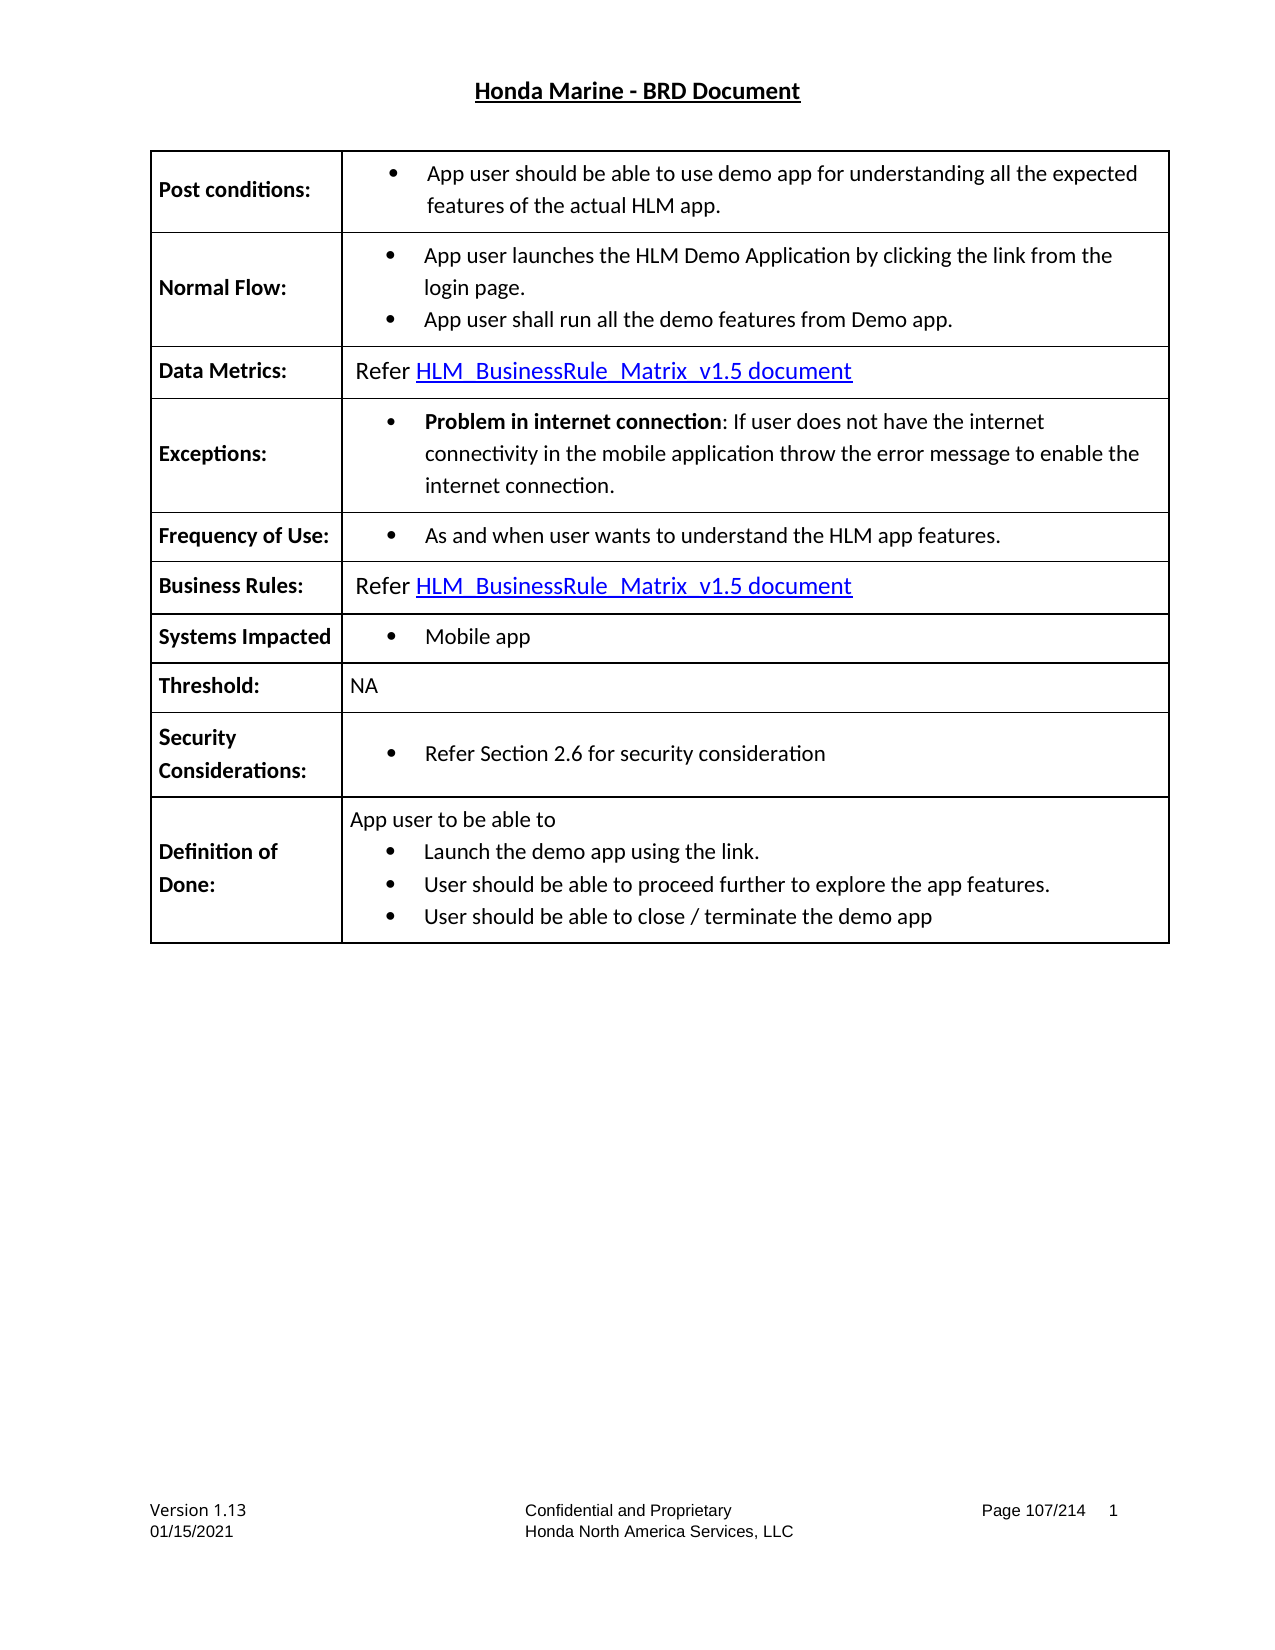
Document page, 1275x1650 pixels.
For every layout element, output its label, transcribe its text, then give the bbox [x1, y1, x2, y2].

table_cell Refer HLM_BusinessRule_Matrix_v1.5 document [343, 562, 1168, 613]
table_cell Threshold: [152, 664, 341, 712]
table_cell Refer Section 2.6 for security consideration [343, 713, 1168, 796]
table_cell App user should be able to use demo app for understanding all the expected features of the actual HLM app. [343, 152, 1168, 232]
table_cell Business Rules: [152, 562, 341, 613]
table_cell Definition of Done: [152, 798, 341, 942]
table_cell Normal Flow: [152, 233, 341, 346]
table_cell Refer HLM_BusinessRule_Matrix_v1.5 document [343, 347, 1168, 397]
table_cell App user to be able to Launch the demo app using the link. User should be able to proceed further to explore the app features. User should be able to close / terminate the demo app [343, 798, 1168, 942]
table_cell Data Metrics: [152, 347, 341, 397]
table_cell Systems Impacted [152, 615, 341, 662]
table_cell As and when user wants to understand the HLM app features. [343, 513, 1168, 561]
table_cell Security Considerations: [152, 713, 341, 796]
table_cell Problem in internet connection: If user does not have the internet connectivity in the mobile application throw the error message to enable the internet connection. [343, 399, 1168, 511]
table_cell Frequency of Use: [152, 513, 341, 561]
table_cell NA [343, 664, 1168, 712]
table_cell Mobile app [343, 615, 1168, 662]
table_cell Exceptions: [152, 399, 341, 511]
table_cell App user launches the HLM Demo Application by clicking the link from the login page. App user shall run all the demo features from Demo app. [343, 233, 1168, 346]
table_cell Post conditions: [152, 152, 341, 232]
